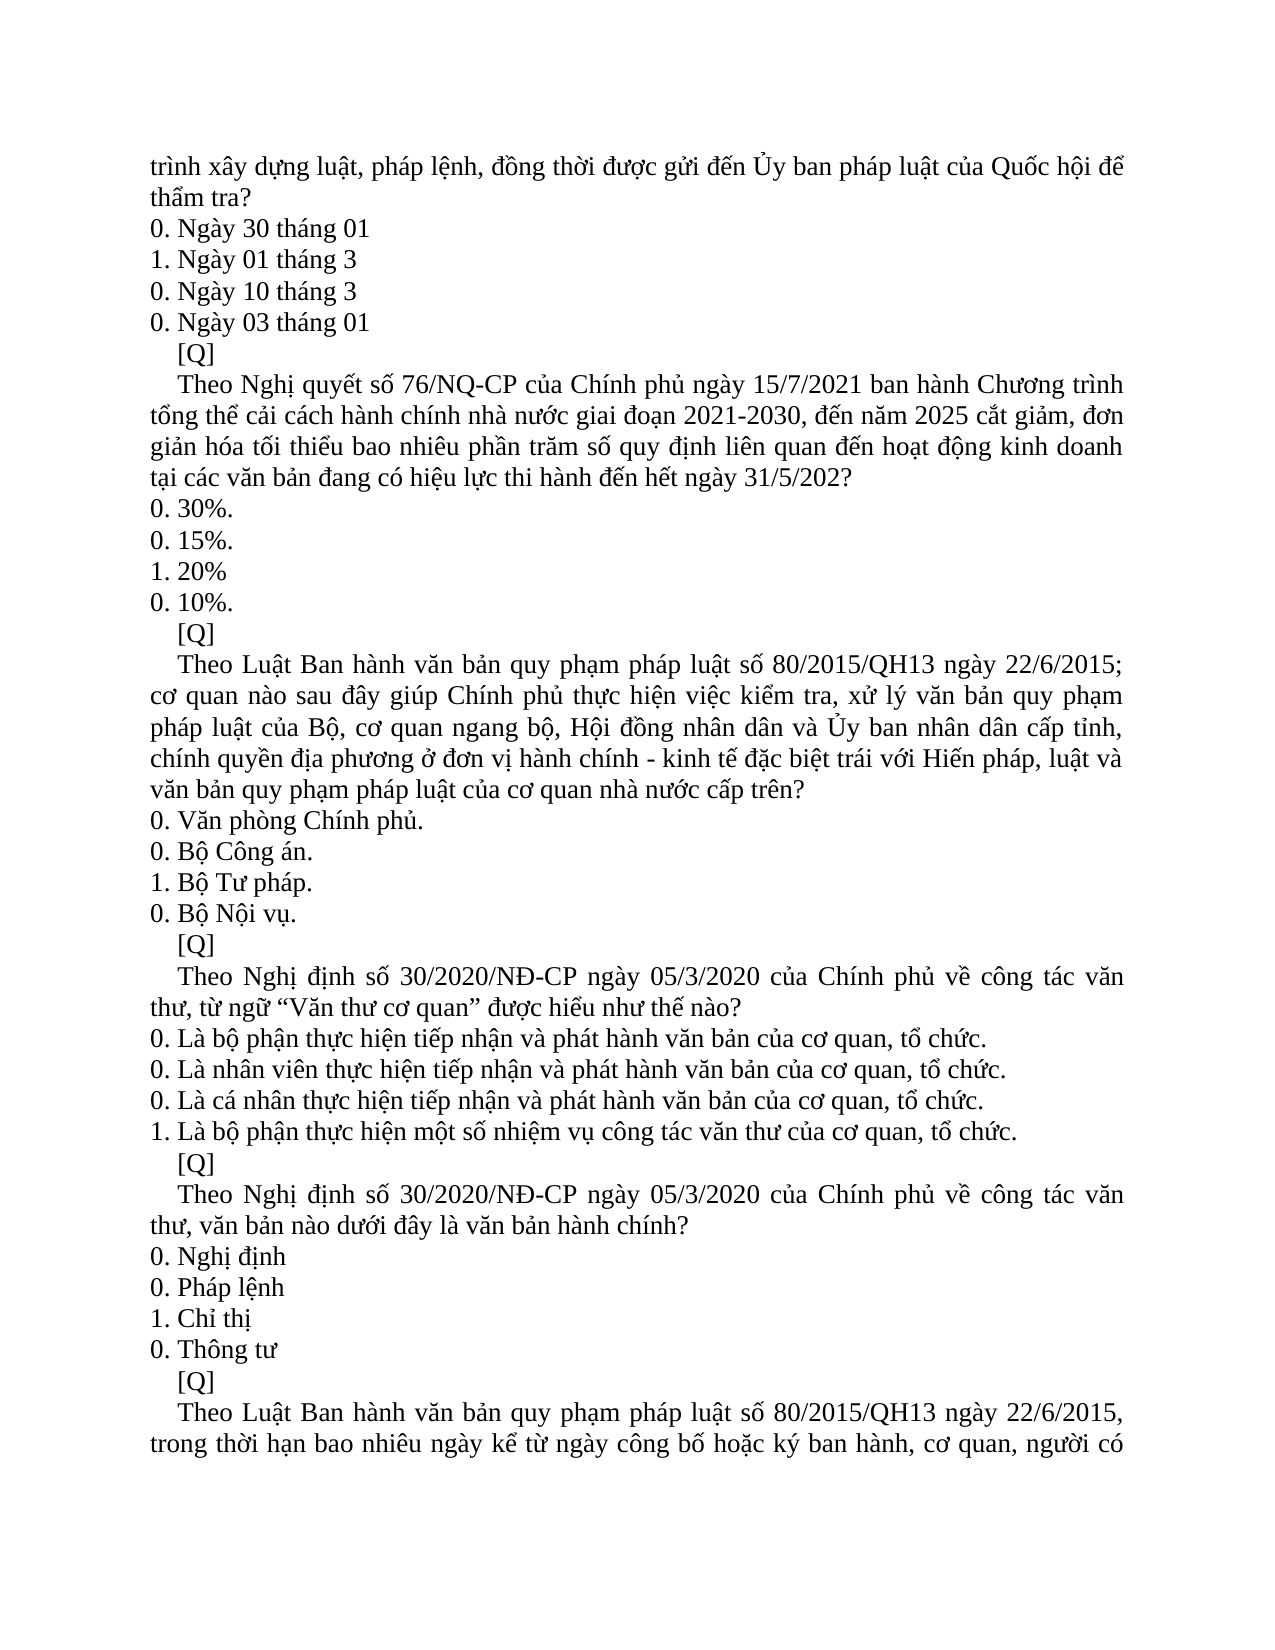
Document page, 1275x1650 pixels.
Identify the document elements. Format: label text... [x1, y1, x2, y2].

text 0. Là bộ phận thực hiện tiếp nhận và phát hành văn bản của cơ quan, tổ chức. [150, 1022, 1125, 1053]
text 0. Ngày 30 tháng 01 [150, 212, 1125, 243]
text Theo Nghị quyết số 76/NQ-CP của Chính phủ ngày 15/7/2021 ban hành Chương trình tổng thể cải cách hành chính nhà nước giai đoạn 2021-2030, đến năm 2025 cắt giảm, đơn giản hóa tối thiểu bao nhiêu phần trăm số quy định liên quan đến hoạt động kinh doanh tại các văn bản đang có hiệu lực thi hành đến hết ngày 31/5/202? [150, 368, 1125, 493]
text 1. Ngày 01 tháng 3 [150, 243, 1125, 274]
text 0. 15%. [150, 524, 1125, 555]
text [Q] [150, 617, 1125, 648]
text [Q] [150, 1147, 1125, 1178]
text 0. Là nhân viên thực hiện tiếp nhận và phát hành văn bản của cơ quan, tổ chức. [150, 1053, 1125, 1084]
text [Q] [150, 337, 1125, 368]
text Theo Nghị định số 30/2020/NĐ-CP ngày 05/3/2020 của Chính phủ về công tác văn thư, từ ngữ “Văn thư cơ quan” được hiểu như thế nào? [150, 960, 1125, 1022]
text [Q] [150, 1365, 1125, 1396]
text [150, 1396, 1125, 1458]
text 0. Thông tư [150, 1333, 1125, 1365]
text Theo Luật Ban hành văn bản quy phạm pháp luật số 80/2015/QH13 ngày 22/6/2015; cơ quan nào sau đây giúp Chính phủ thực hiện việc kiểm tra, xử lý văn bản quy phạm pháp luật của Bộ, cơ quan ngang bộ, Hội đồng nhân dân và Ủy ban nhân dân cấp tỉnh, chính quyền địa phương ở đơn vị hành chính - kinh tế đặc biệt trái với Hiến pháp, luật và văn bản quy phạm pháp luật của cơ quan nhà nước cấp trên? [150, 648, 1125, 804]
text 1. 20% [150, 555, 1125, 586]
text 1. Bộ Tư pháp. [150, 866, 1125, 897]
text [Q] [150, 929, 1125, 960]
text 1. Chỉ thị [150, 1302, 1125, 1333]
text 0. Văn phòng Chính phủ. [150, 804, 1125, 835]
text 0. Bộ Nội vụ. [150, 897, 1125, 929]
text 0. 30%. [150, 493, 1125, 524]
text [150, 150, 1125, 212]
text 0. Nghị định [150, 1240, 1125, 1271]
text Theo Nghị định số 30/2020/NĐ-CP ngày 05/3/2020 của Chính phủ về công tác văn thư, văn bản nào dưới đây là văn bản hành chính? [150, 1178, 1125, 1240]
text 0. 10%. [150, 586, 1125, 617]
text 0. Bộ Công án. [150, 835, 1125, 866]
text 0. Ngày 10 tháng 3 [150, 274, 1125, 306]
text 0. Là cá nhân thực hiện tiếp nhận và phát hành văn bản của cơ quan, tổ chức. [150, 1084, 1125, 1116]
text 1. Là bộ phận thực hiện một số nhiệm vụ công tác văn thư của cơ quan, tổ chức. [150, 1116, 1125, 1147]
text 0. Ngày 03 tháng 01 [150, 306, 1125, 337]
text 0. Pháp lệnh [150, 1271, 1125, 1302]
